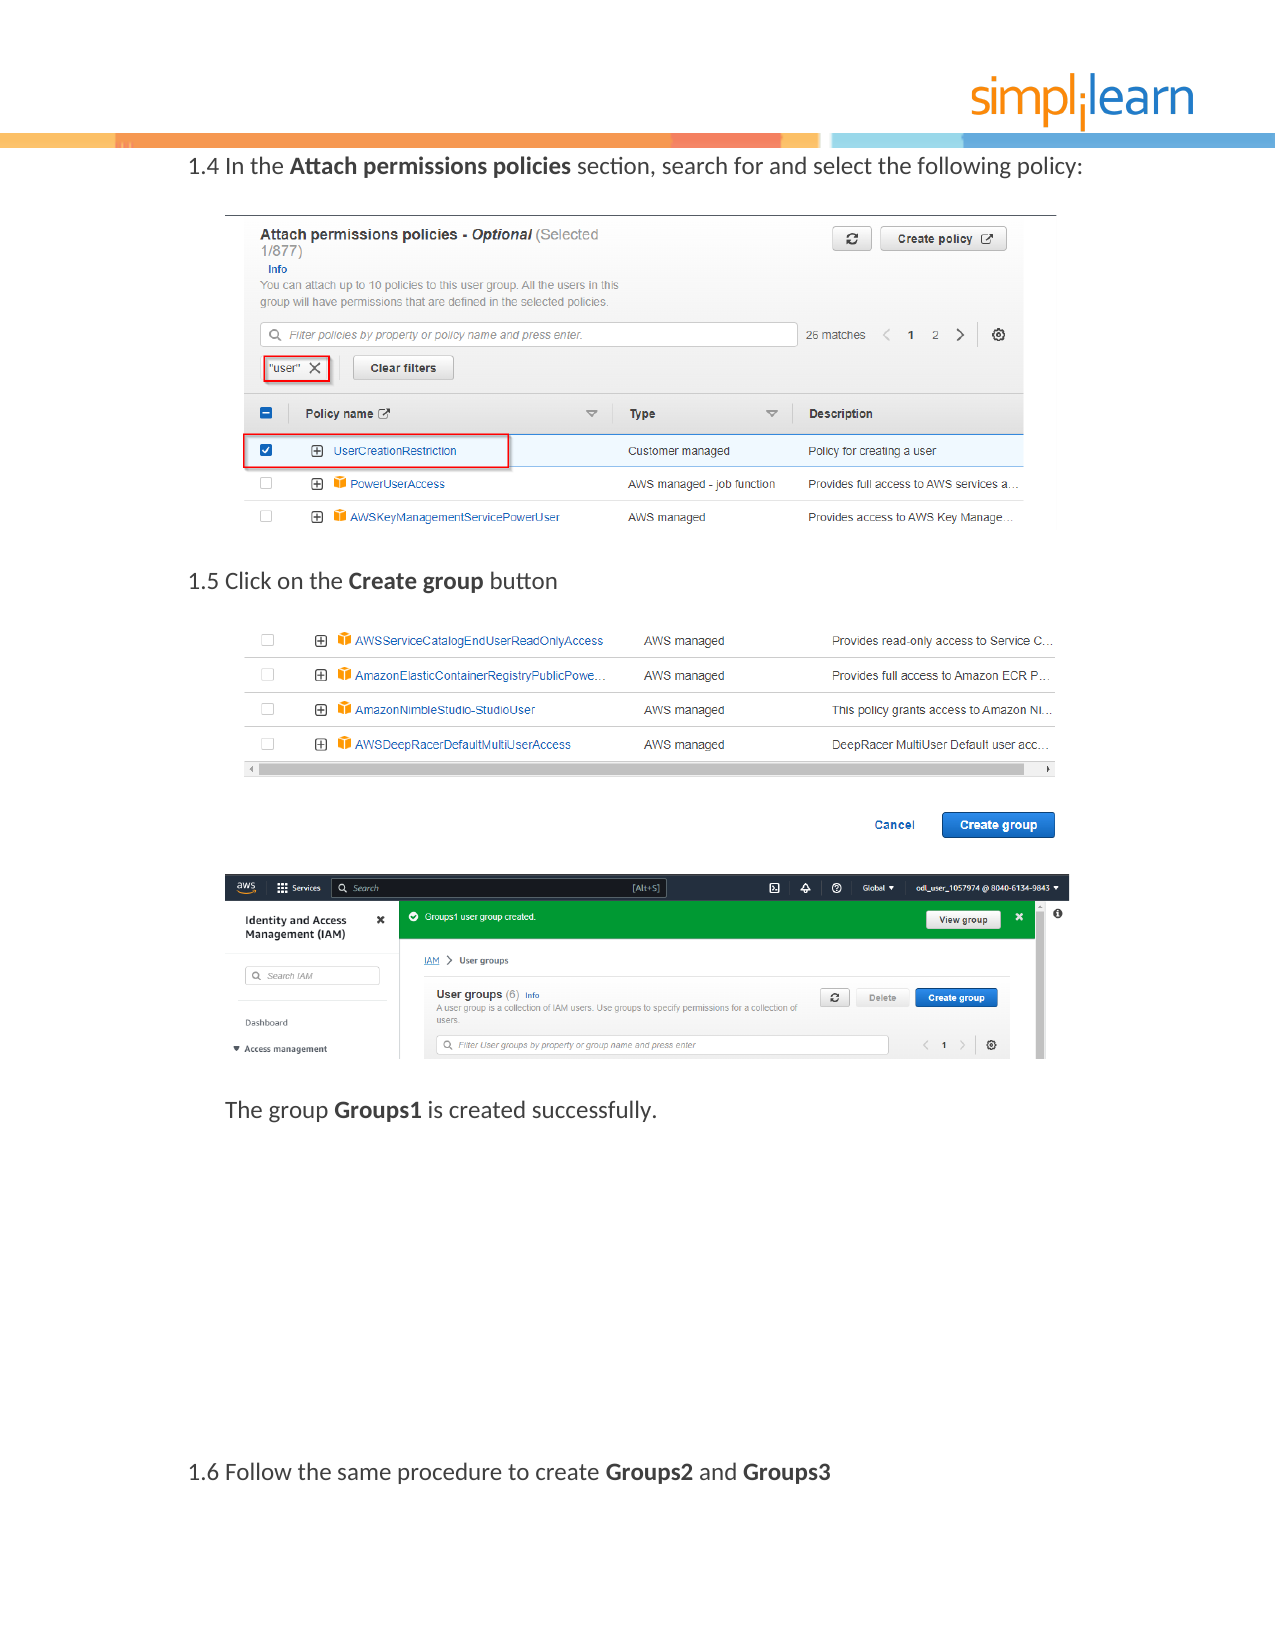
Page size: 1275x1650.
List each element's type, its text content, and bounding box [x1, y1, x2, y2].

list In the Attach permissions policies section, search for and select the following policy: [187, 150, 1125, 181]
picture [225, 874, 1070, 1059]
picture [225, 630, 1067, 840]
picture [225, 215, 1057, 530]
list Follow the same procedure to create Groups2 and Groups3 [187, 1456, 1125, 1486]
list Click on the Create group button [187, 565, 1125, 595]
picture [0, 73, 1275, 148]
list The group Groups1 is created successfully. [225, 1094, 1125, 1124]
